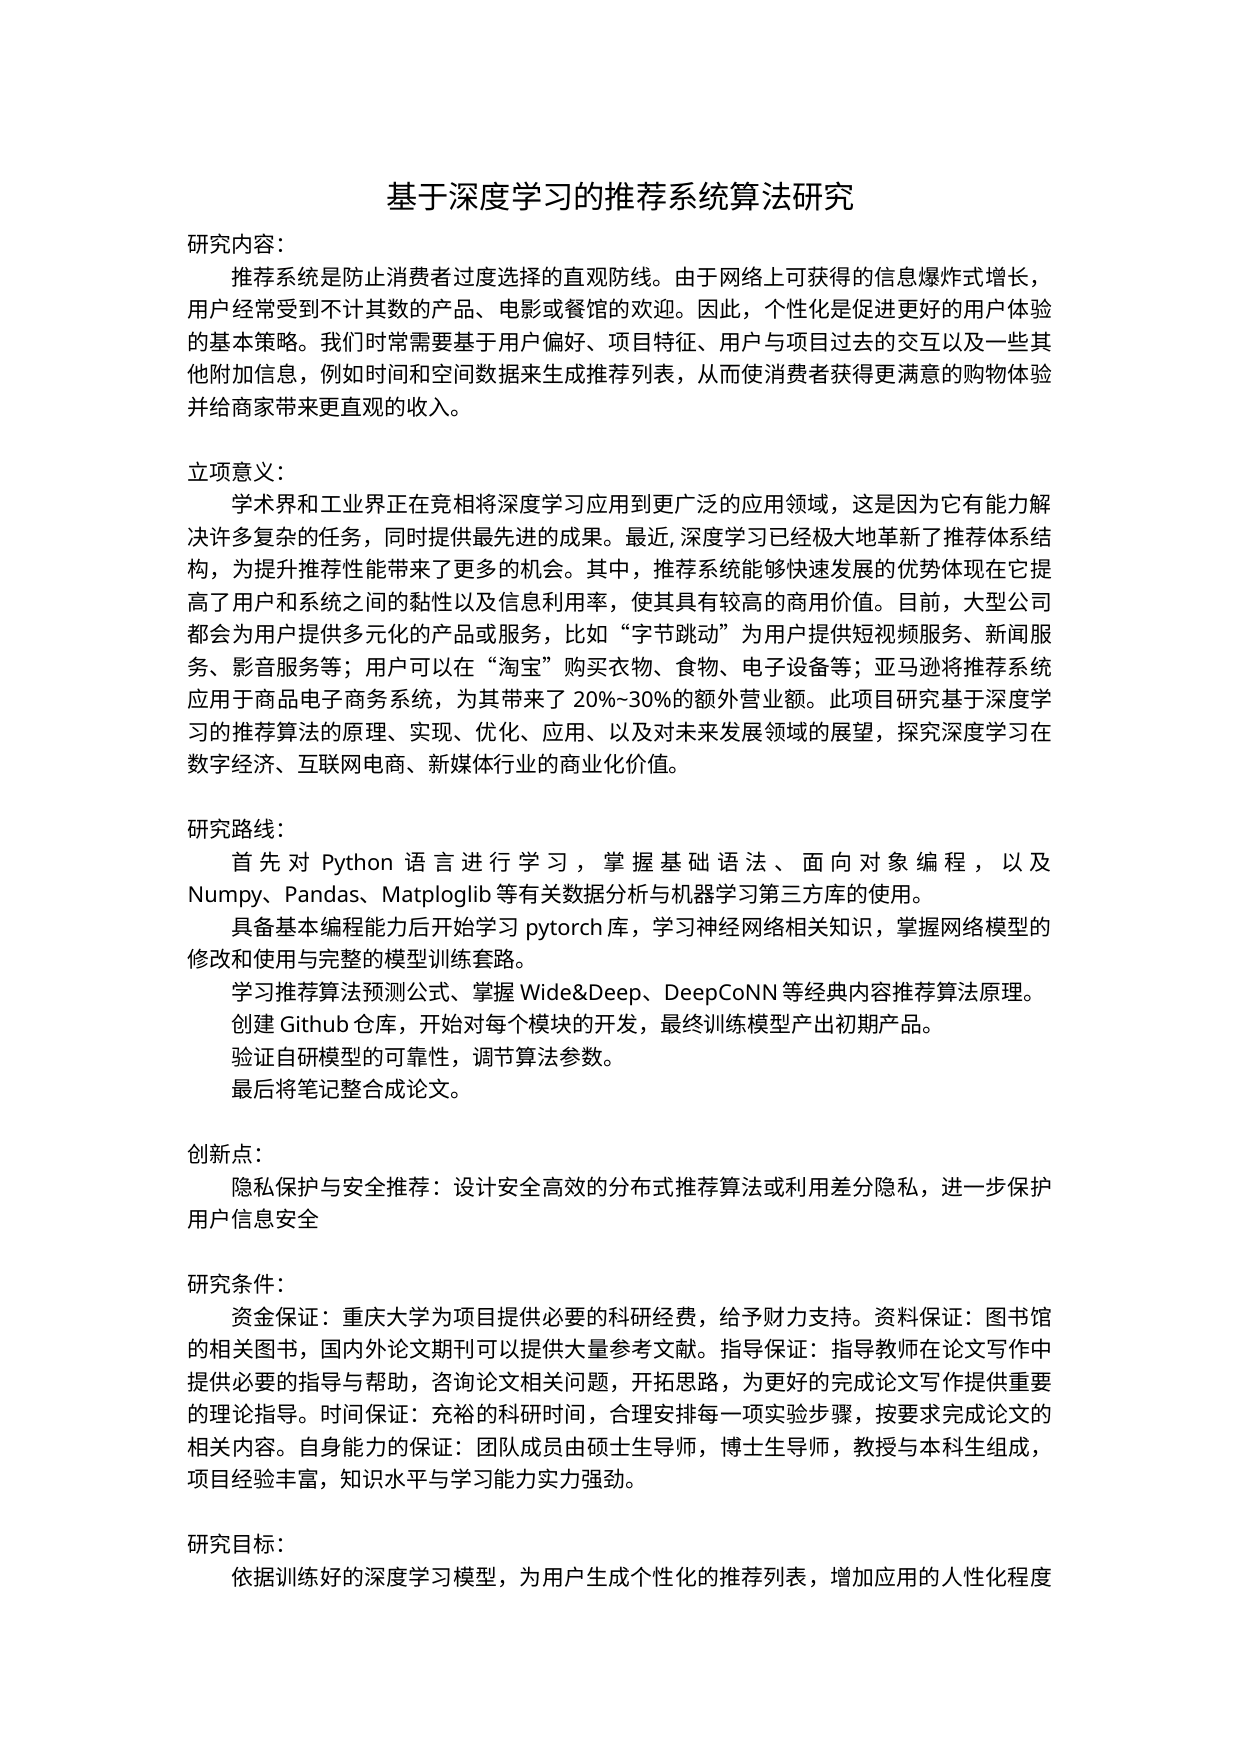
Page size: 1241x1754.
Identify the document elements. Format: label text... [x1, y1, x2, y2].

text 资金保证：重庆大学为项目提供必要的科研经费，给予财力支持。资料保证：图书馆的相关图书，国内外论文期刊可以提供大量参考文献。指导保证：指导教师在论文写作中提供必要的指导与帮助，咨询论文相关问题，开拓思路，为更好的完成论文写作提供重要的理论指导。时间保证：充裕的科研时间，合理安排每一项实验步骤，按要求完成论文的相关内容。自身能力的保证：团队成员由硕士生导师，博士生导师，教授与本科生组成，项目经验丰富，知识水平与学习能力实力强劲。 [187, 1299, 1053, 1494]
text 具备基本编程能力后开始学习pytorch库，学习神经网络相关知识，掌握网络模型的修改和使用与完整的模型训练套路。 [187, 909, 1053, 974]
text 研究路线： [187, 812, 1053, 844]
text 隐私保护与安全推荐：设计安全高效的分布式推荐算法或利用差分隐私，进一步保护用户信息安全 [187, 1169, 1053, 1234]
text 研究目标： [187, 1527, 1053, 1559]
text 学术界和工业界正在竞相将深度学习应用到更广泛的应用领域，这是因为它有能力解决许多复杂的任务，同时提供最先进的成果。最近, 深度学习已经极大地革新了推荐体系结构，为提升推荐性能带来了更多的机会。其中，推荐系统能够快速发展的优势体现在它提高了用户和系统之间的黏性以及信息利用率，使其具有较高的商用价值。目前，大型公司都会为用户提供多元化的产品或服务，比如“字节跳动”为用户提供短视频服务、新闻服务、影音服务等；用户可以在“淘宝”购买衣物、食物、电子设备等；亚马逊将推荐系统应用于商品电子商务系统，为其带来了20%~30%的额外营业额。此项目研究基于深度学习的推荐算法的原理、实现、优化、应用、以及对未来发展领域的展望，探究深度学习在数字经济、互联网电商、新媒体行业的商业化价值。 [187, 487, 1053, 779]
text 创建Github仓库，开始对每个模块的开发，最终训练模型产出初期产品。 [187, 1007, 1053, 1039]
text 创新点： [187, 1137, 1053, 1169]
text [187, 1559, 1053, 1592]
text 学习推荐算法预测公式、掌握Wide&Deep、DeepCoNN等经典内容推荐算法原理。 [187, 974, 1053, 1007]
text 最后将笔记整合成论文。 [187, 1072, 1053, 1104]
text 验证自研模型的可靠性，调节算法参数。 [187, 1039, 1053, 1072]
text 首先对Python语言进行学习，掌握基础语法、面向对象编程，以及Numpy、Pandas、Matploglib等有关数据分析与机器学习第三方库的使用。 [187, 844, 1053, 909]
text 研究条件： [187, 1267, 1053, 1299]
text 推荐系统是防止消费者过度选择的直观防线。由于网络上可获得的信息爆炸式增长，用户经常受到不计其数的产品、电影或餐馆的欢迎。因此，个性化是促进更好的用户体验的基本策略。我们时常需要基于用户偏好、项目特征、用户与项目过去的交互以及一些其他附加信息，例如时间和空间数据来生成推荐列表，从而使消费者获得更满意的购物体验，并给商家带来更直观的收入。 [187, 259, 1053, 422]
text 基于深度学习的推荐系统算法研究 [187, 162, 1053, 227]
text 立项意义： [187, 454, 1053, 487]
text 研究内容： [187, 227, 1053, 259]
